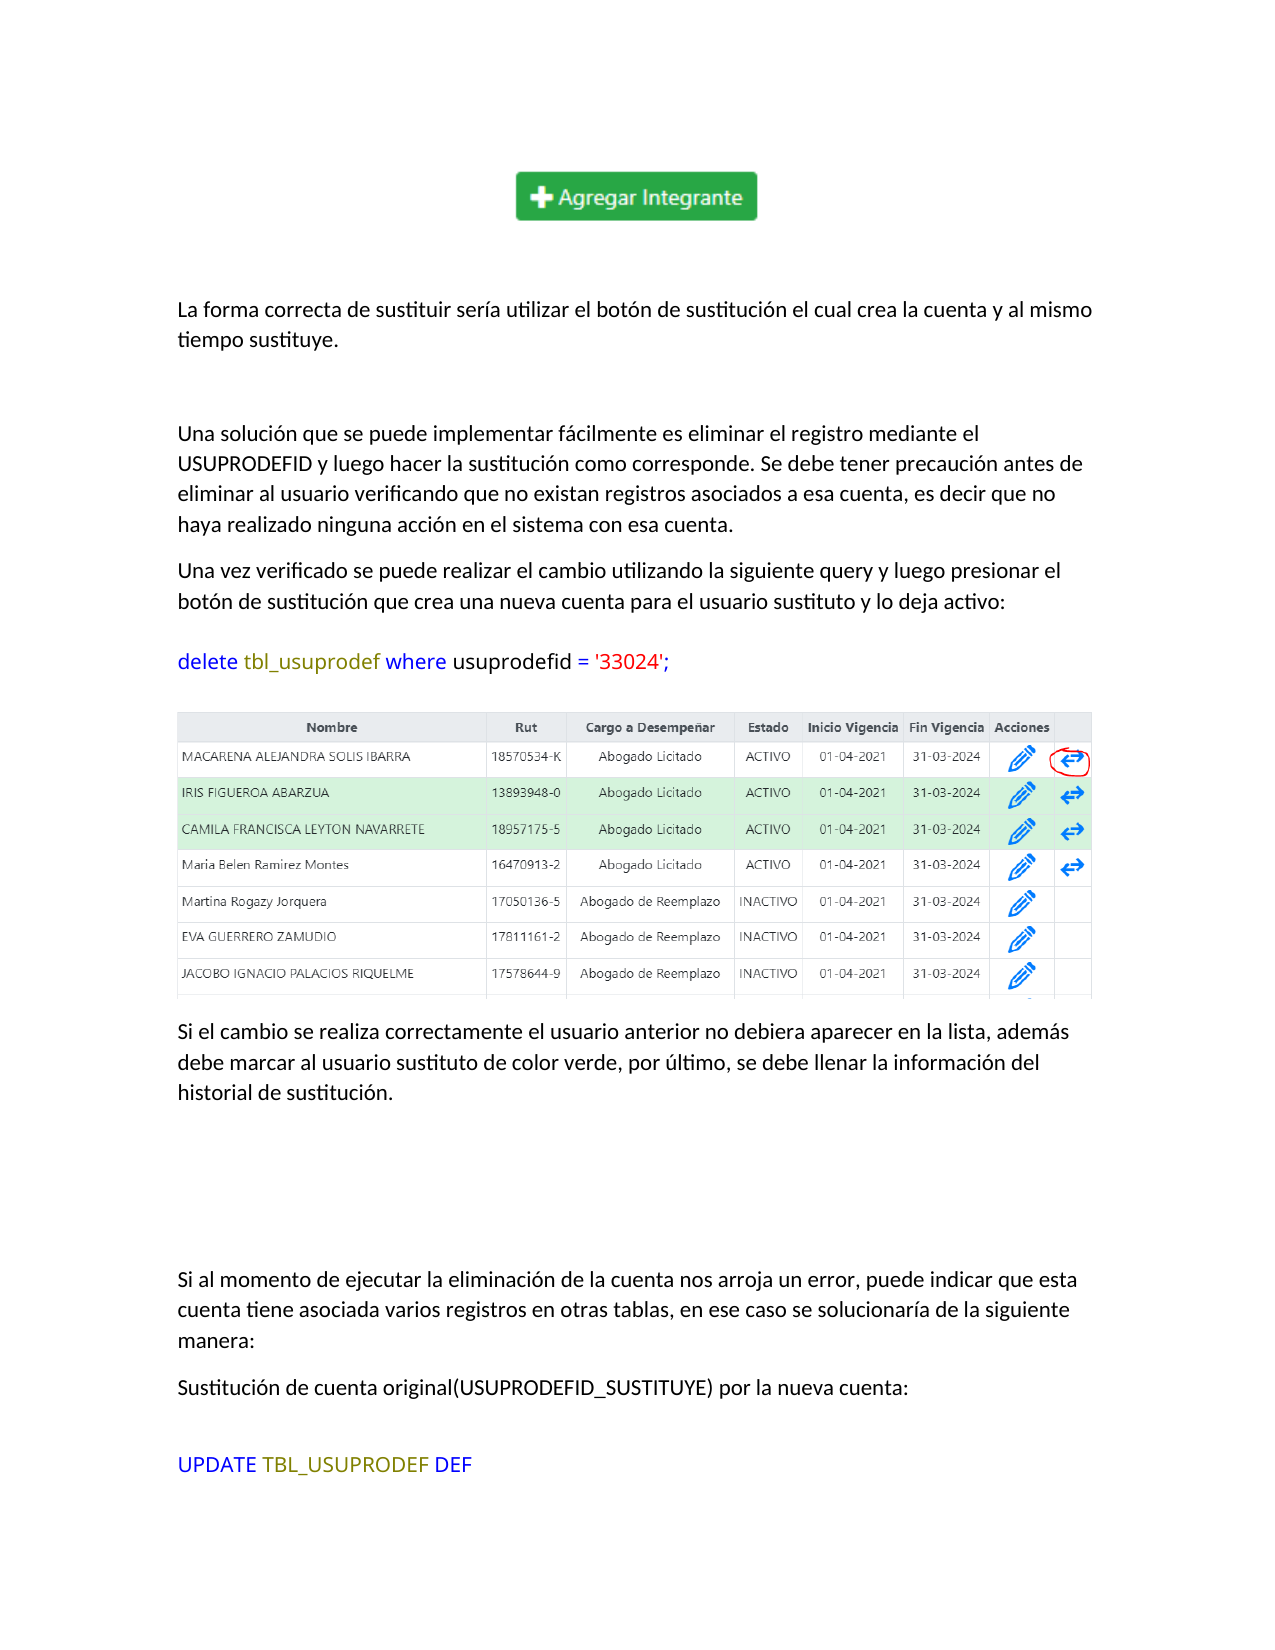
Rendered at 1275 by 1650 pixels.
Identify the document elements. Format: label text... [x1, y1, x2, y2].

text Una vez verificado se puede realizar el cambio utilizando la siguiente query y luego presionar el botón de sustitución que crea una nueva cuenta para el usuario sustituto y lo deja activo: delete tbl_usuprodef where usuprodefid = '33024'; [177, 557, 1098, 676]
text Una solución que se puede implementar fácilmente es eliminar el registro mediante el USUPRODEFID y luego hacer la sustitución como corresponde. Se debe tener precaución antes de eliminar al usuario verificando que no existan registros asociados a esa cuenta, es decir que no haya realizado ninguna acción en el sistema con esa cuenta. [177, 419, 1098, 538]
picture [494, 147, 781, 246]
text Si al momento de ejecutar la eliminación de la cuenta nos arroja un error, puede indicar que esta cuenta tiene asociada varios registros en otras tablas, en ese caso se solucionaría de la siguiente manera: [177, 1265, 1098, 1354]
text La forma correcta de sustituir sería utilizar el botón de sustitución el cual crea la cuenta y al mismo tiempo sustituye. [177, 265, 1098, 353]
text UPDATE TBL_USUPRODEF DEF [177, 1450, 1098, 1478]
picture [177, 694, 1098, 999]
text Sustitución de cuenta original(USUPRODEFID_SUSTITUYE) por la nueva cuenta: [177, 1373, 1098, 1431]
text Si el cambio se realiza correctamente el usuario anterior no debiera aparecer en la lista, además debe marcar al usuario sustituto de color verde, por último, se debe llenar la información del historial de sustitución. [177, 1017, 1098, 1106]
